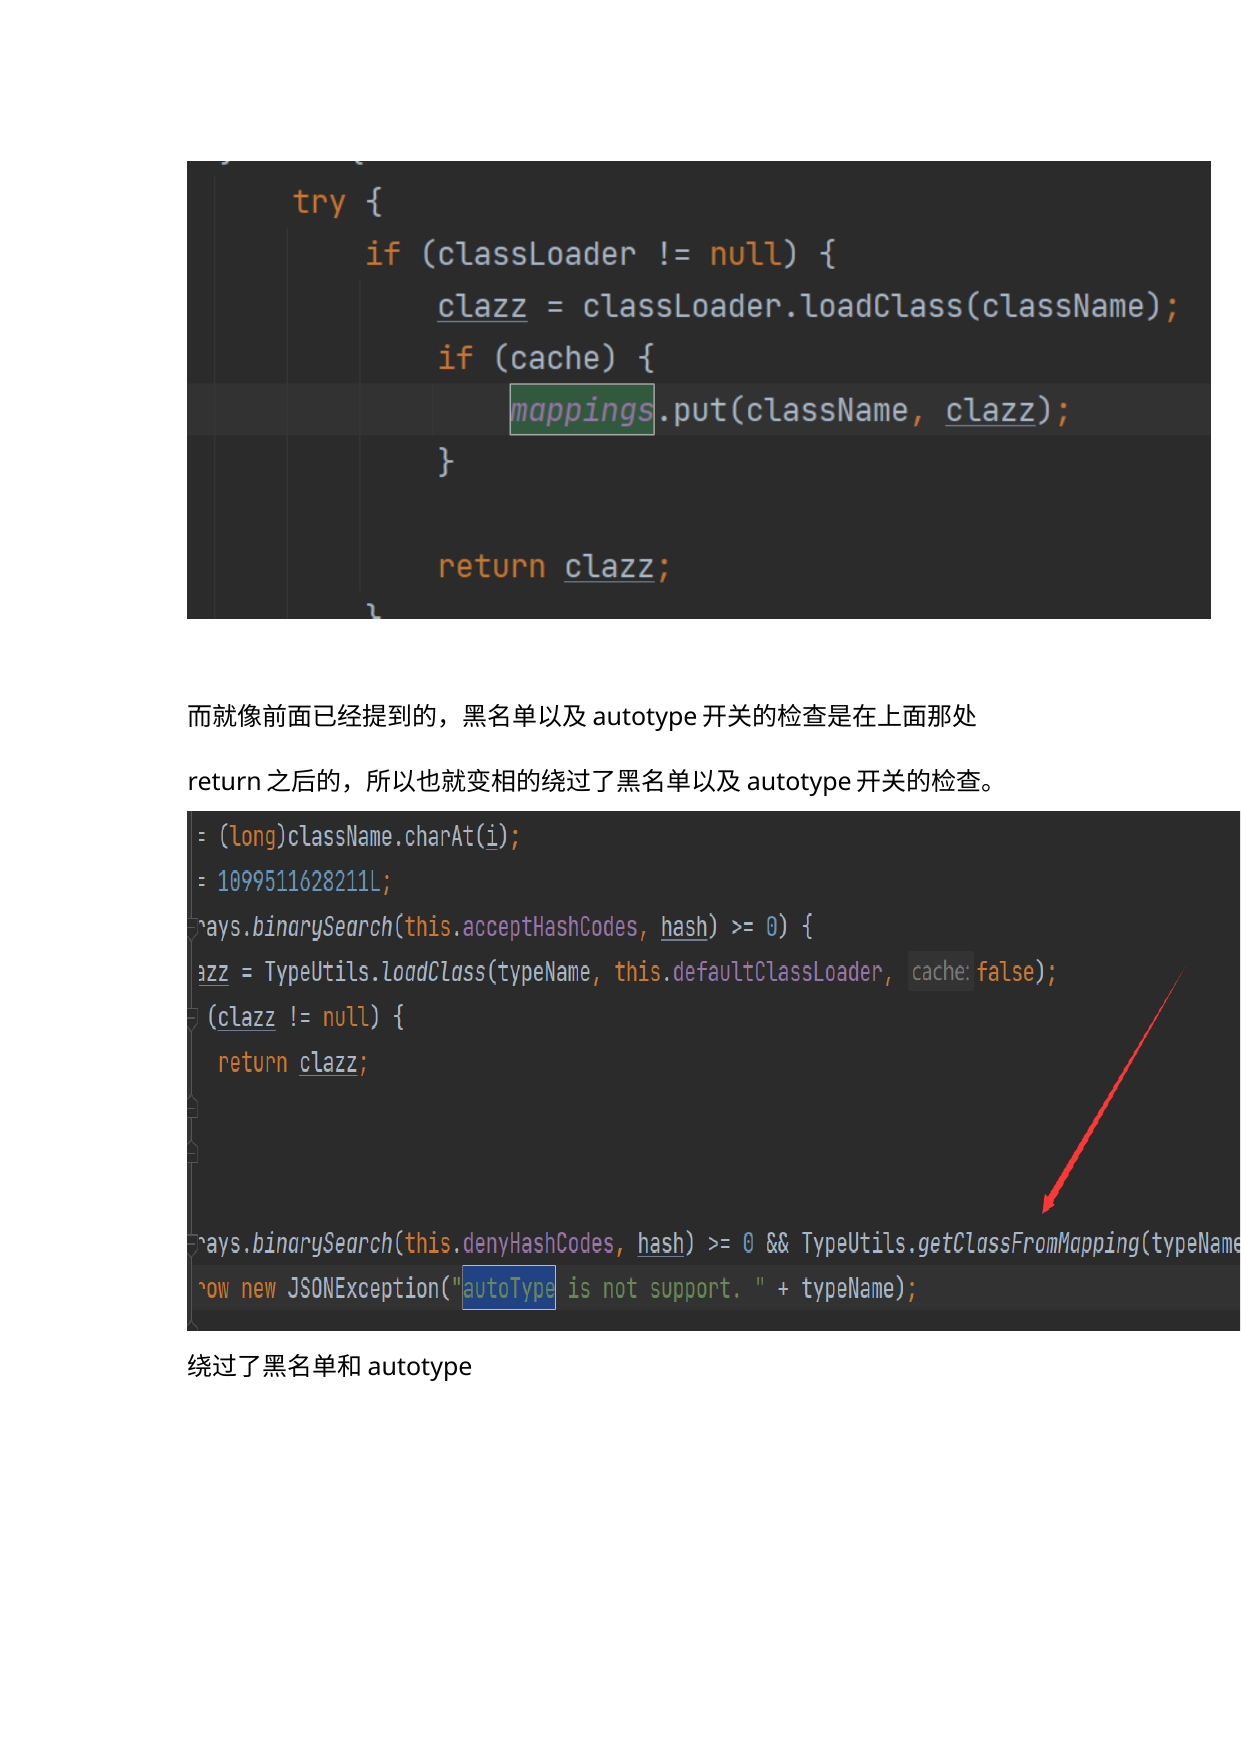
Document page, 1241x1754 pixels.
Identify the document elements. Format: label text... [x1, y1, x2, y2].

text 绕过了黑名单和autotype [187, 1332, 1053, 1397]
picture [187, 161, 1211, 619]
picture [187, 811, 1241, 1331]
text 而就像前面已经提到的，黑名单以及autotype开关的检查是在上面那处return之后的，所以也就变相的绕过了黑名单以及autotype开关的检查。 [187, 682, 1053, 811]
